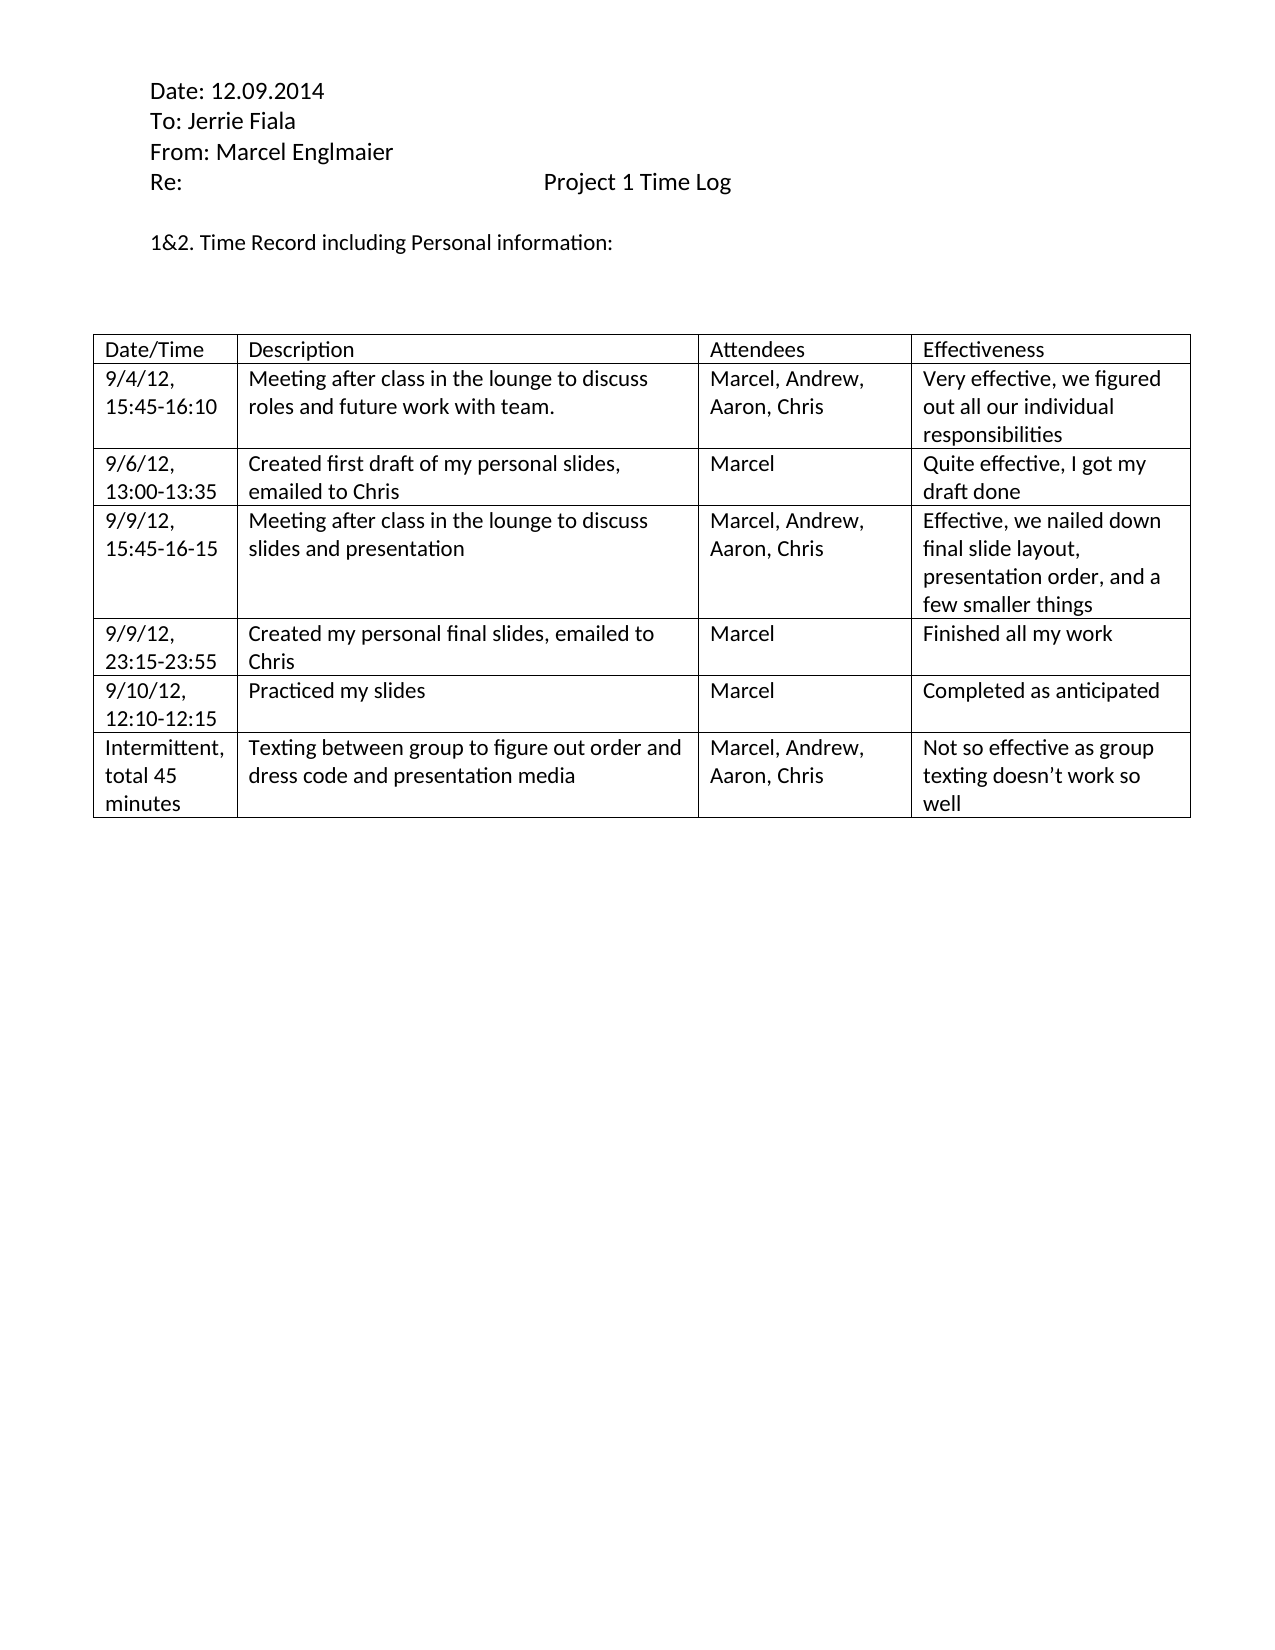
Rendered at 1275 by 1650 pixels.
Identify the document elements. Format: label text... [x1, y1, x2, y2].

table_cell Created my personal final slides, emailed to Chris [238, 619, 698, 675]
table_cell Marcel [699, 449, 911, 505]
table_cell Marcel, Andrew, Aaron, Chris [699, 364, 911, 448]
table_cell 9/10/12, 12:10-12:15 [94, 676, 237, 732]
table_cell Marcel, Andrew, Aaron, Chris [699, 733, 911, 817]
table_cell Meeting after class in the lounge to discuss roles and future work with team. [238, 364, 698, 448]
table_cell Completed as anticipated [912, 676, 1190, 732]
text 1&2. Time Record including Personal information: [150, 228, 1125, 256]
table_cell Finished all my work [912, 619, 1190, 675]
table_cell Texting between group to figure out order and dress code and presentation media [238, 733, 698, 817]
table_header Effectiveness [912, 335, 1190, 363]
table_cell Very effective, we figured out all our individual responsibilities [912, 364, 1190, 448]
table_cell Created first draft of my personal slides, emailed to Chris [238, 449, 698, 505]
table_cell 9/9/12, 15:45-16-15 [94, 506, 237, 618]
table_cell Marcel, Andrew, Aaron, Chris [699, 506, 911, 618]
table_cell Meeting after class in the lounge to discuss slides and presentation [238, 506, 698, 618]
table_cell Practiced my slides [238, 676, 698, 732]
table_header Description [238, 335, 698, 363]
table_cell 9/4/12, 15:45-16:10 [94, 364, 237, 448]
table_cell Effective, we nailed down final slide layout, presentation order, and a few smaller things [912, 506, 1190, 618]
table_cell Not so effective as group texting doesn’t work so well [912, 733, 1190, 817]
table_cell 9/6/12, 13:00-13:35 [94, 449, 237, 505]
table_cell Marcel [699, 619, 911, 675]
table_cell Quite effective, I got my draft done [912, 449, 1190, 505]
table_cell Intermittent, total 45 minutes [94, 733, 237, 817]
table_header Attendees [699, 335, 911, 363]
table_cell 9/9/12, 23:15-23:55 [94, 619, 237, 675]
table_header Date/Time [94, 335, 237, 363]
table_cell Marcel [699, 676, 911, 732]
